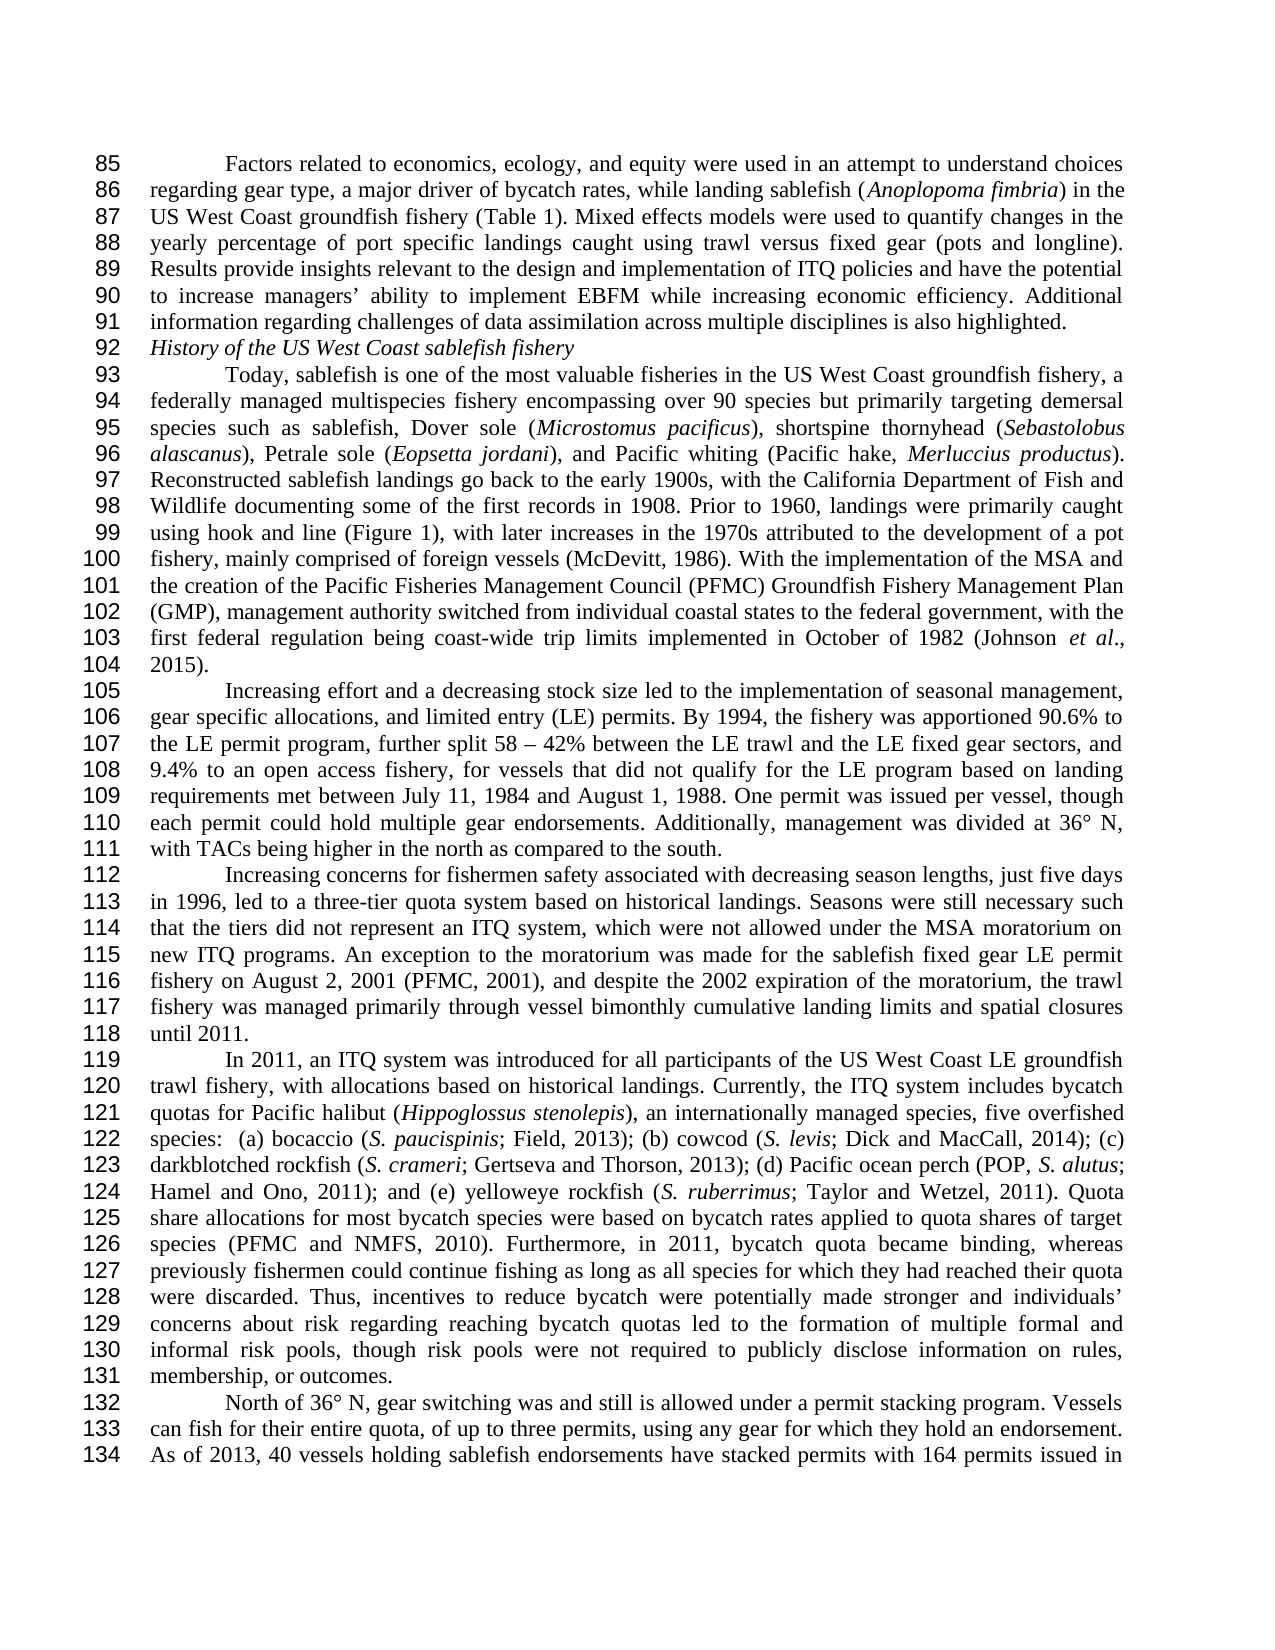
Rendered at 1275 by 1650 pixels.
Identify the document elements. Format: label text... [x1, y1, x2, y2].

text History of the US West Coast sablefish fishery [150, 334, 1125, 361]
text Increasing effort and a decreasing stock size led to the implementation of seasonal management, gear specific allocations, and limited entry (LE) permits. By 1994, the fishery was apportioned 90.6% to the LE permit program, further split 58 – 42% between the LE trawl and the LE fixed gear sectors, and 9.4% to an open access fishery, for vessels that did not qualify for the LE program based on landing requirements met between July 11, 1984 and August 1, 1988. One permit was issued per vessel, though each permit could hold multiple gear endorsements. Additionally, management was divided at 36° N, with TACs being higher in the north as compared to the south. [150, 677, 1125, 862]
text Increasing concerns for fishermen safety associated with decreasing season lengths, just five days in 1996, led to a three-tier quota system based on historical landings. Seasons were still necessary such that the tiers did not represent an ITQ system, which were not allowed under the MSA moratorium on new ITQ programs. An exception to the moratorium was made for the sablefish fixed gear LE permit fishery on August 2, 2001 (PFMC, 2001), and despite the 2002 expiration of the moratorium, the trawl fishery was managed primarily through vessel bimonthly cumulative landing limits and spatial closures until 2011. [150, 862, 1125, 1046]
text In 2011, an ITQ system was introduced for all participants of the US West Coast LE groundfish trawl fishery, with allocations based on historical landings. Currently, the ITQ system includes bycatch quotas for Pacific halibut (Hippoglossus stenolepis), an internationally managed species, five overfished species: (a) bocaccio (S. paucispinis; Field, 2013); (b) cowcod (S. levis; Dick and MacCall, 2014); (c) darkblotched rockfish (S. crameri; Gertseva and Thorson, 2013); (d) Pacific ocean perch (POP, S. alutus; Hamel and Ono, 2011); and (e) yelloweye rockfish (S. ruberrimus; Taylor and Wetzel, 2011). Quota share allocations for most bycatch species were based on bycatch rates applied to quota shares of target species (PFMC and NMFS, 2010). Furthermore, in 2011, bycatch quota became binding, whereas previously fishermen could continue fishing as long as all species for which they had reached their quota were discarded. Thus, incentives to reduce bycatch were potentially made stronger and individuals’ concerns about risk regarding reaching bycatch quotas led to the formation of multiple formal and informal risk pools, though risk pools were not required to publicly disclose information on rules, membership, or outcomes. [150, 1046, 1125, 1389]
text Factors related to economics, ecology, and equity were used in an attempt to understand choices regarding gear type, a major driver of bycatch rates, while landing sablefish (Anoplopoma fimbria) in the US West Coast groundfish fishery (Table 1). Mixed effects models were used to quantify changes in the yearly percentage of port specific landings caught using trawl versus fixed gear (pots and longline). Results provide insights relevant to the design and implementation of ITQ policies and have the potential to increase managers’ ability to implement EBFM while increasing economic efficiency. Additional information regarding challenges of data assimilation across multiple disciplines is also highlighted. [150, 150, 1125, 334]
text Today, sablefish is one of the most valuable fisheries in the US West Coast groundfish fishery, a federally managed multispecies fishery encompassing over 90 species but primarily targeting demersal species such as sablefish, Dover sole (Microstomus pacificus), shortspine thornyhead (Sebastolobus alascanus), Petrale sole (Eopsetta jordani), and Pacific whiting (Pacific hake, Merluccius productus). Reconstructed sablefish landings go back to the early 1900s, with the California Department of Fish and Wildlife documenting some of the first records in 1908. Prior to 1960, landings were primarily caught using hook and line (Figure 1), with later increases in the 1970s attributed to the development of a pot fishery, mainly comprised of foreign vessels (McDevitt, 1986). With the implementation of the MSA and the creation of the Pacific Fisheries Management Council (PFMC) Groundfish Fishery Management Plan (GMP), management authority switched from individual coastal states to the federal government, with the first federal regulation being coast-wide trip limits implemented in October of 1982 (Johnson et al., 2015). [150, 361, 1125, 677]
